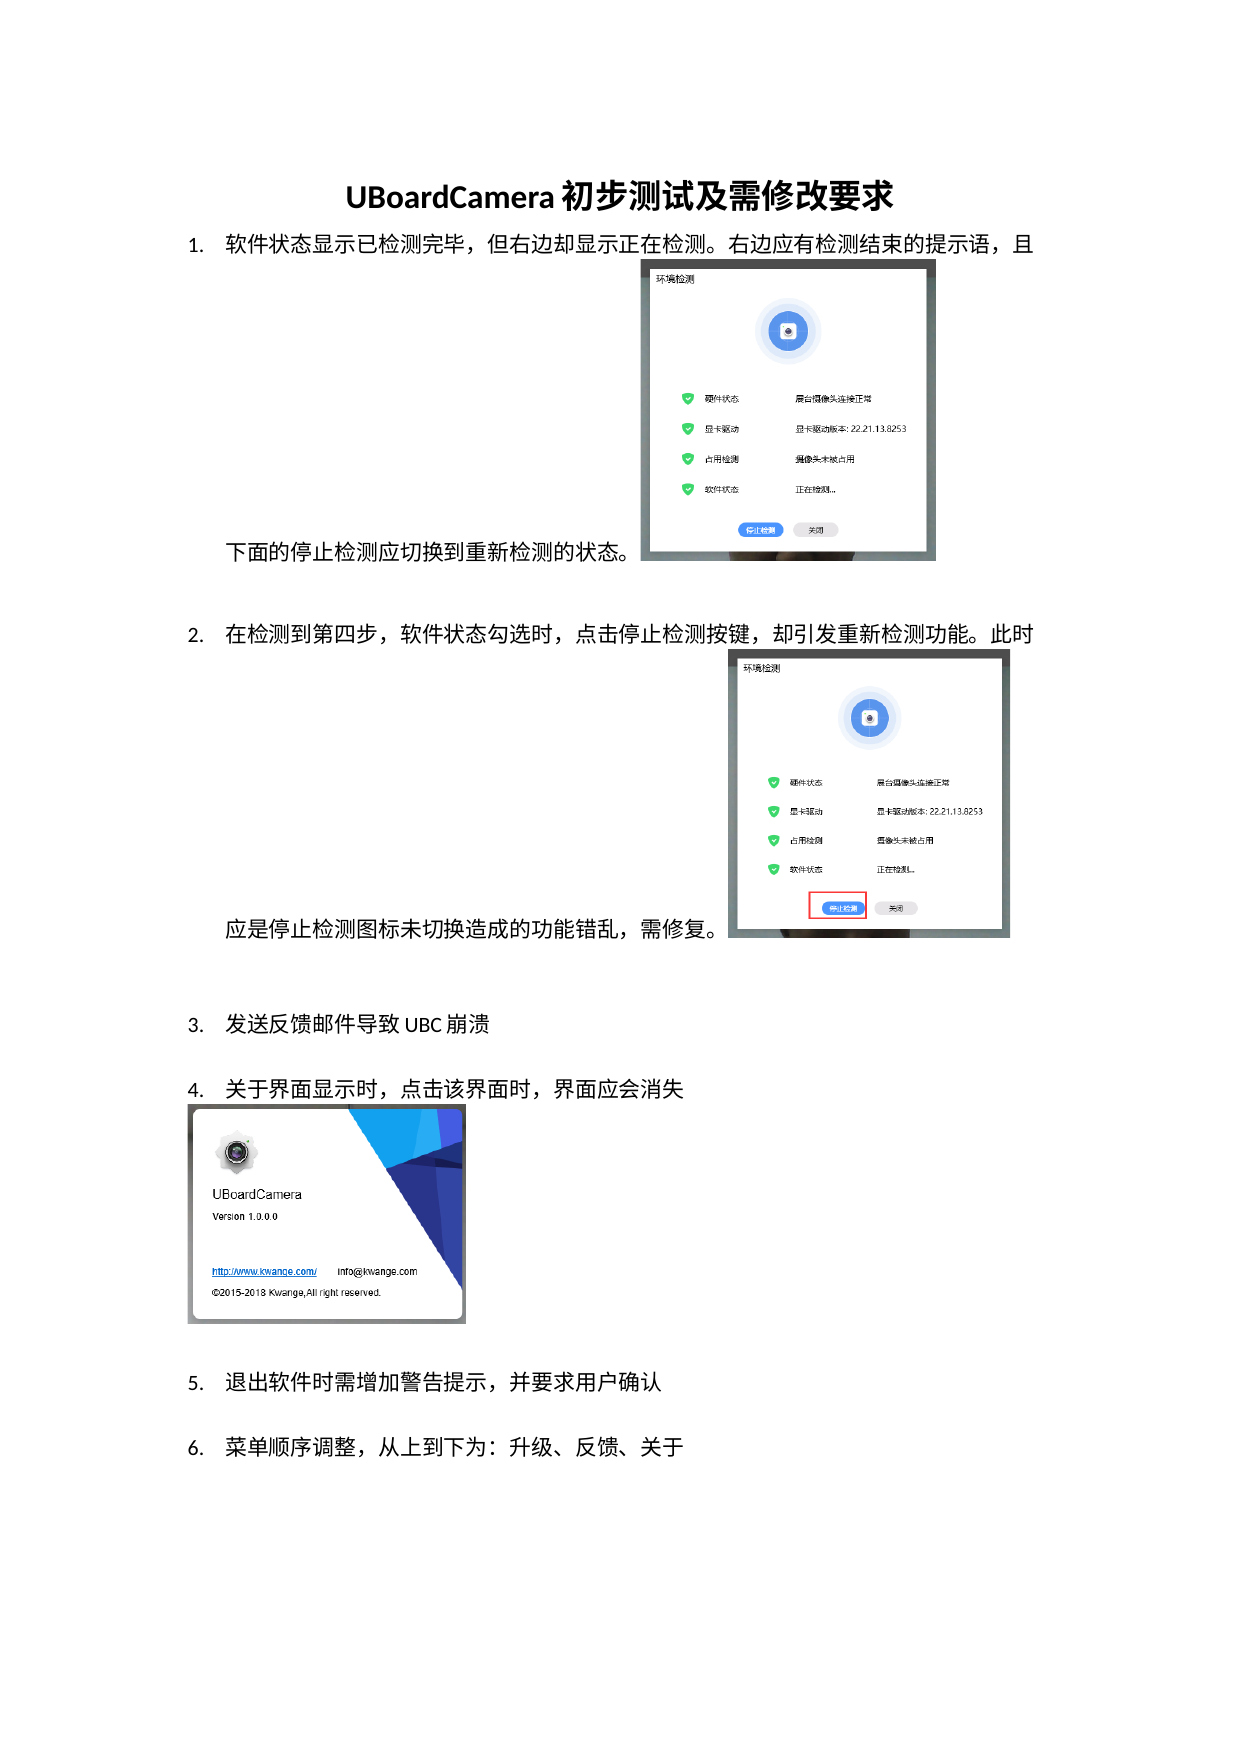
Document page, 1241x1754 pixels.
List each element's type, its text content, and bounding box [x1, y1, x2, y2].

list 关于界面显示时，点击该界面时，界面应会消失 [187, 1072, 1053, 1104]
list 菜单顺序调整，从上到下为：升级、反馈、关于 [187, 1429, 1053, 1462]
list 退出软件时需增加警告提示，并要求用户确认 [187, 1364, 1053, 1397]
picture [187, 1104, 466, 1324]
text UBoardCamera初步测试及需修改要求 [187, 162, 1053, 227]
list 发送反馈邮件导致UBC崩溃 [187, 1007, 1053, 1039]
picture [728, 649, 1011, 938]
picture [640, 259, 936, 561]
